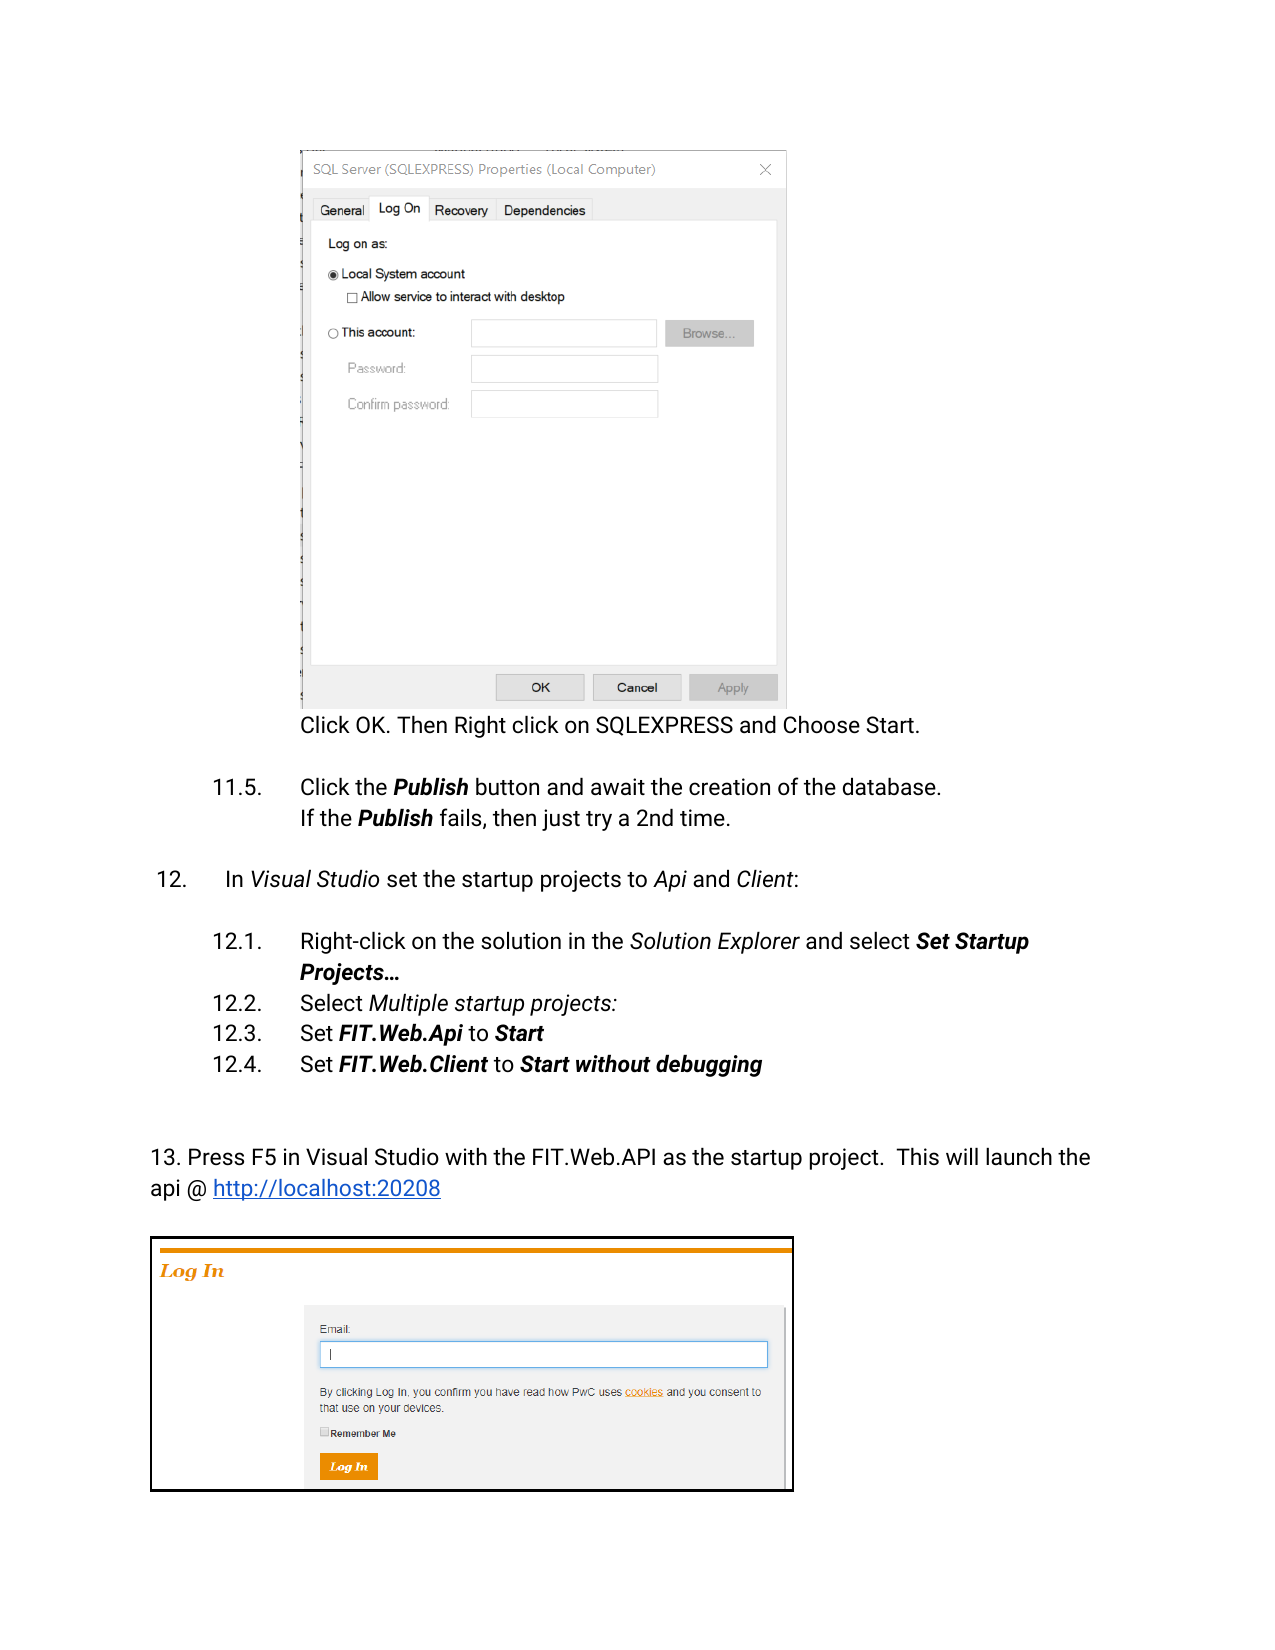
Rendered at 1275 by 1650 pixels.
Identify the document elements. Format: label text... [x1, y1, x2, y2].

list Set FIT.Web.Client to Start without debugging [262, 1051, 1125, 1078]
list Right-click on the solution in the Solution Explorer and select Set Startup Projects… [262, 928, 1125, 986]
list Set FIT.Web.Api to Start [262, 1021, 1125, 1047]
list In Visual Studio set the startup projects to Api and Client: [187, 866, 1125, 924]
list Click the Publish button and await the creation of the database. [262, 774, 1125, 801]
text 13. Press F5 in Visual Studio with the FIT.Web.API as the startup project. This will launch the api @ http://localhost:20208 [150, 1144, 1125, 1202]
text If the Publish fails, then just try a 2nd time. [300, 805, 1125, 862]
picture [300, 150, 787, 709]
picture [152, 1239, 792, 1489]
text Click OK. Then Right click on SQLEXPRESS and Choose Start. [300, 712, 1125, 739]
list Select Multiple startup projects: [262, 990, 1125, 1017]
